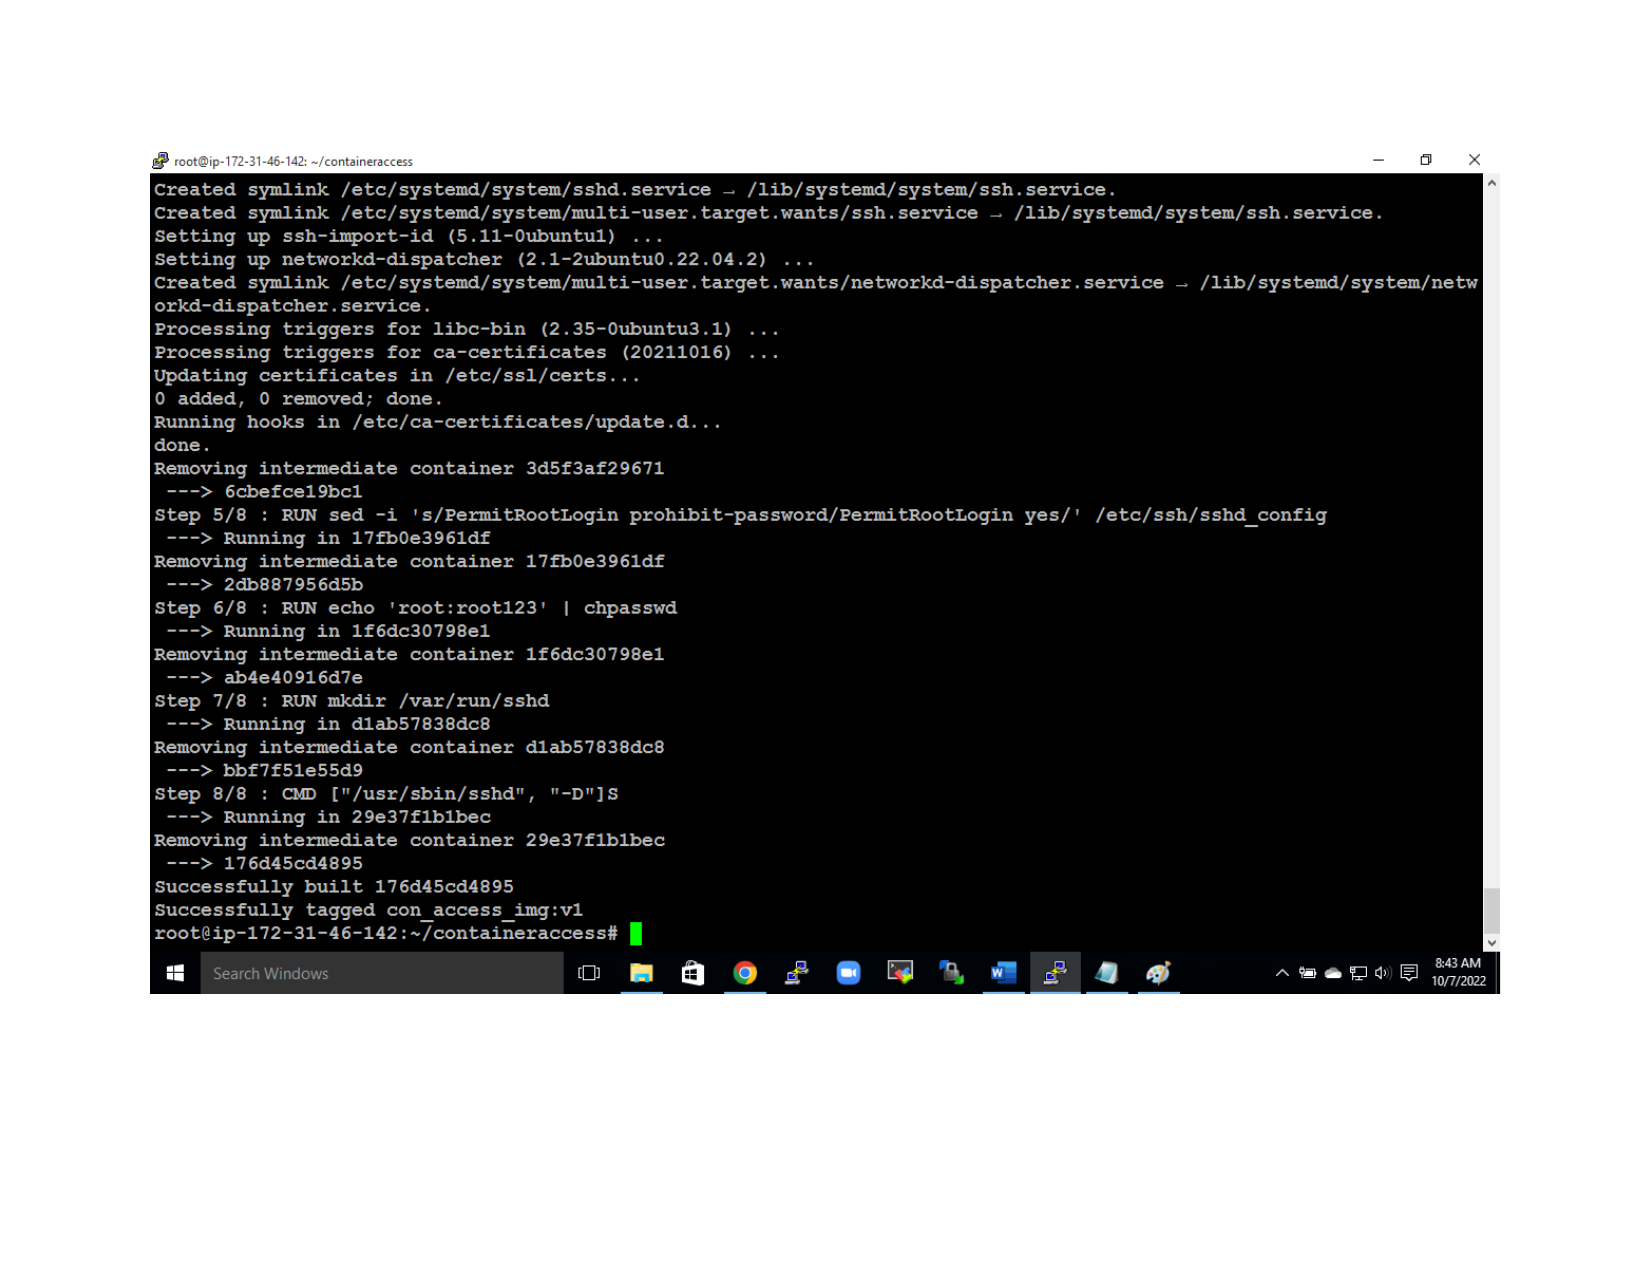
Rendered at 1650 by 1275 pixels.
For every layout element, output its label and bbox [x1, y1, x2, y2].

picture [150, 150, 1500, 994]
